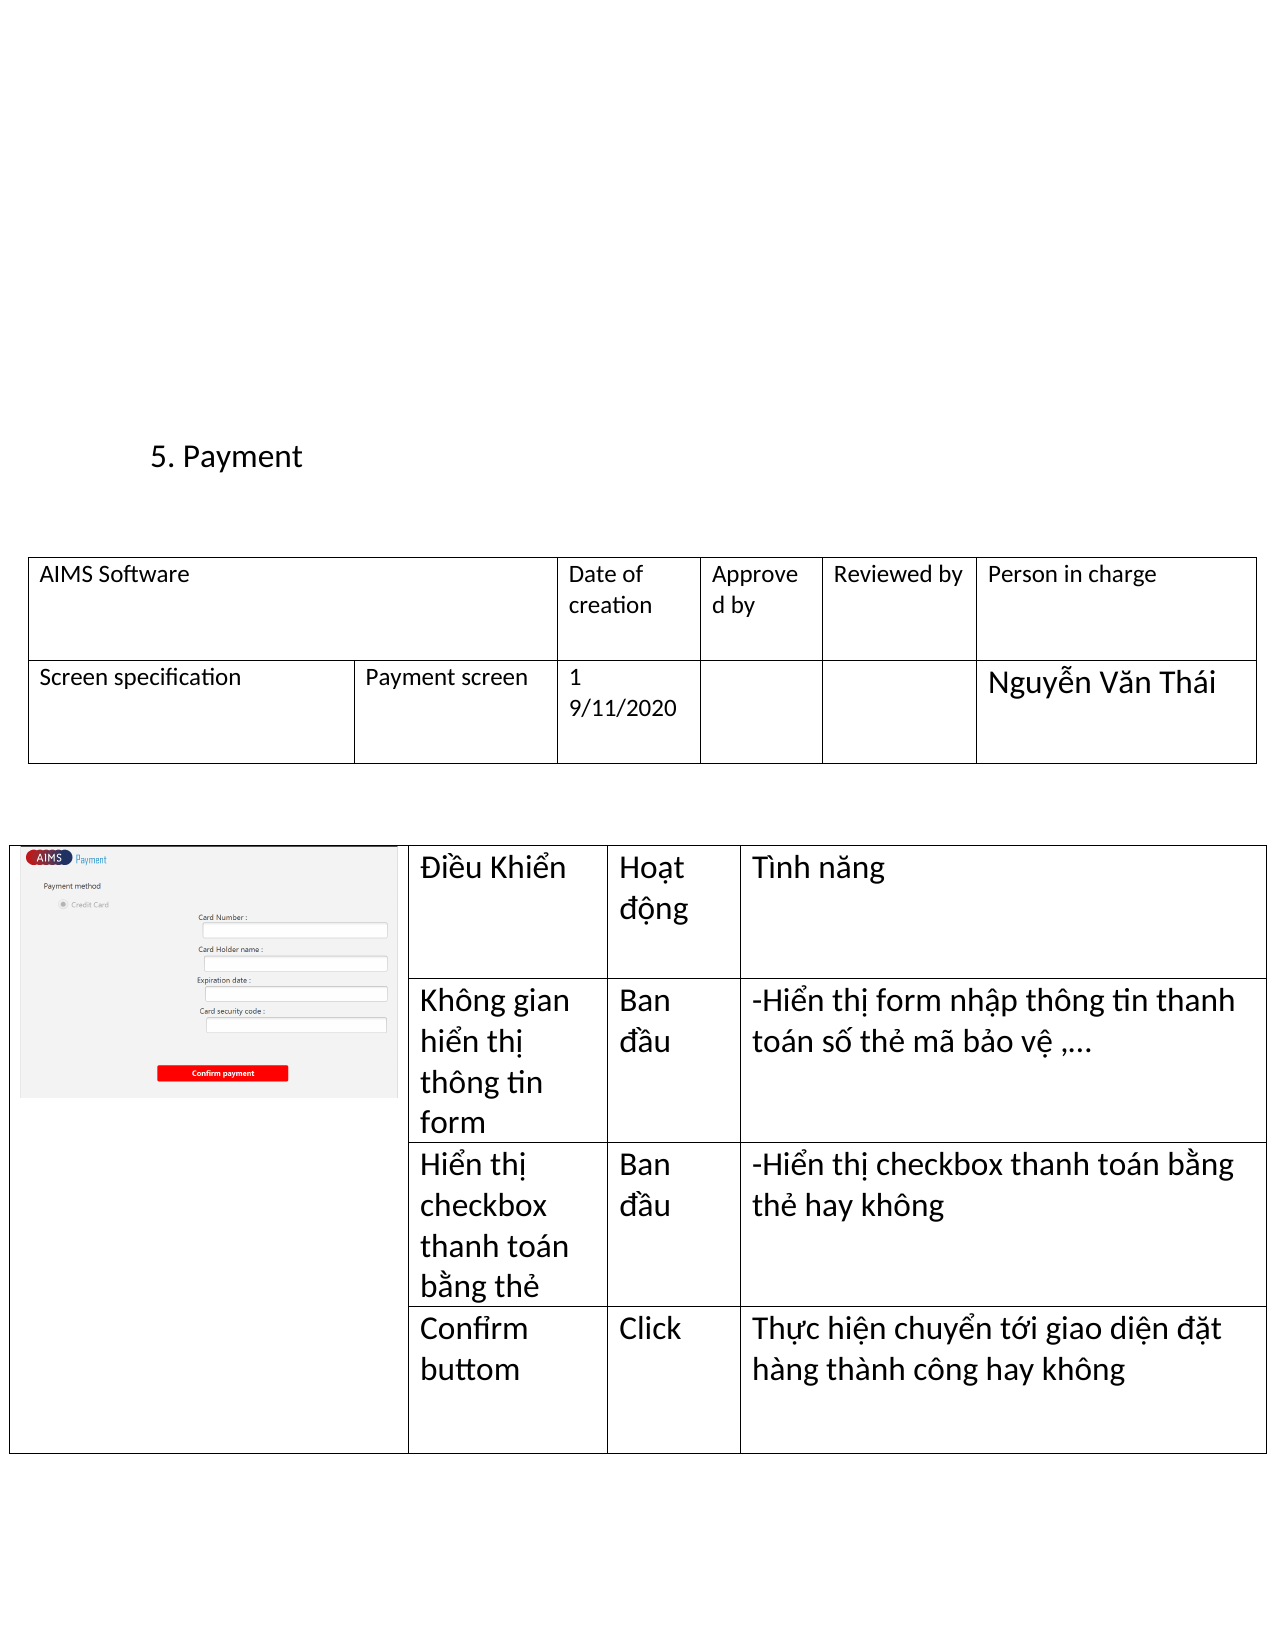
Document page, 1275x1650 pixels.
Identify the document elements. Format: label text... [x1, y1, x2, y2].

table_cell Thực hiện chuyển tới giao diện đặt hàng thành công hay không [741, 1307, 1266, 1453]
table_header Điều Khiển [409, 846, 607, 978]
table_cell [701, 661, 822, 763]
table_cell Ban đầu [608, 1143, 740, 1306]
table_header AIMS Software [29, 558, 557, 660]
table_cell Payment screen [355, 661, 557, 763]
table_cell Ban đầu [608, 979, 740, 1142]
table_cell [823, 661, 976, 763]
table_cell Không gian hiển thị thông tin form [409, 979, 607, 1142]
table_cell -Hiển thị checkbox thanh toán bằng thẻ hay không [741, 1143, 1266, 1306]
table_header Person in charge [977, 558, 1256, 660]
table_header Reviewed by [823, 558, 976, 660]
table_cell -Hiển thị form nhập thông tin thanh toán số thẻ mã bảo vệ ,… [741, 979, 1266, 1142]
table_header Date of creation [558, 558, 700, 660]
table_cell 19/11/2020 [558, 661, 700, 763]
table_cell Nguyễn Văn Thái [977, 661, 1256, 763]
text 5. Payment [150, 435, 1125, 476]
table_header Tình năng [741, 846, 1266, 978]
table_cell Screen specification [29, 661, 354, 763]
picture [20, 846, 398, 1098]
table_cell Hiển thị checkbox thanh toán bằng thẻ [409, 1143, 607, 1306]
table_cell Click [608, 1307, 740, 1453]
table_header Hoạt động [608, 846, 740, 978]
table_header [10, 846, 408, 1453]
table_cell Confỉrm buttom [409, 1307, 607, 1453]
table_header Approved by [701, 558, 822, 660]
